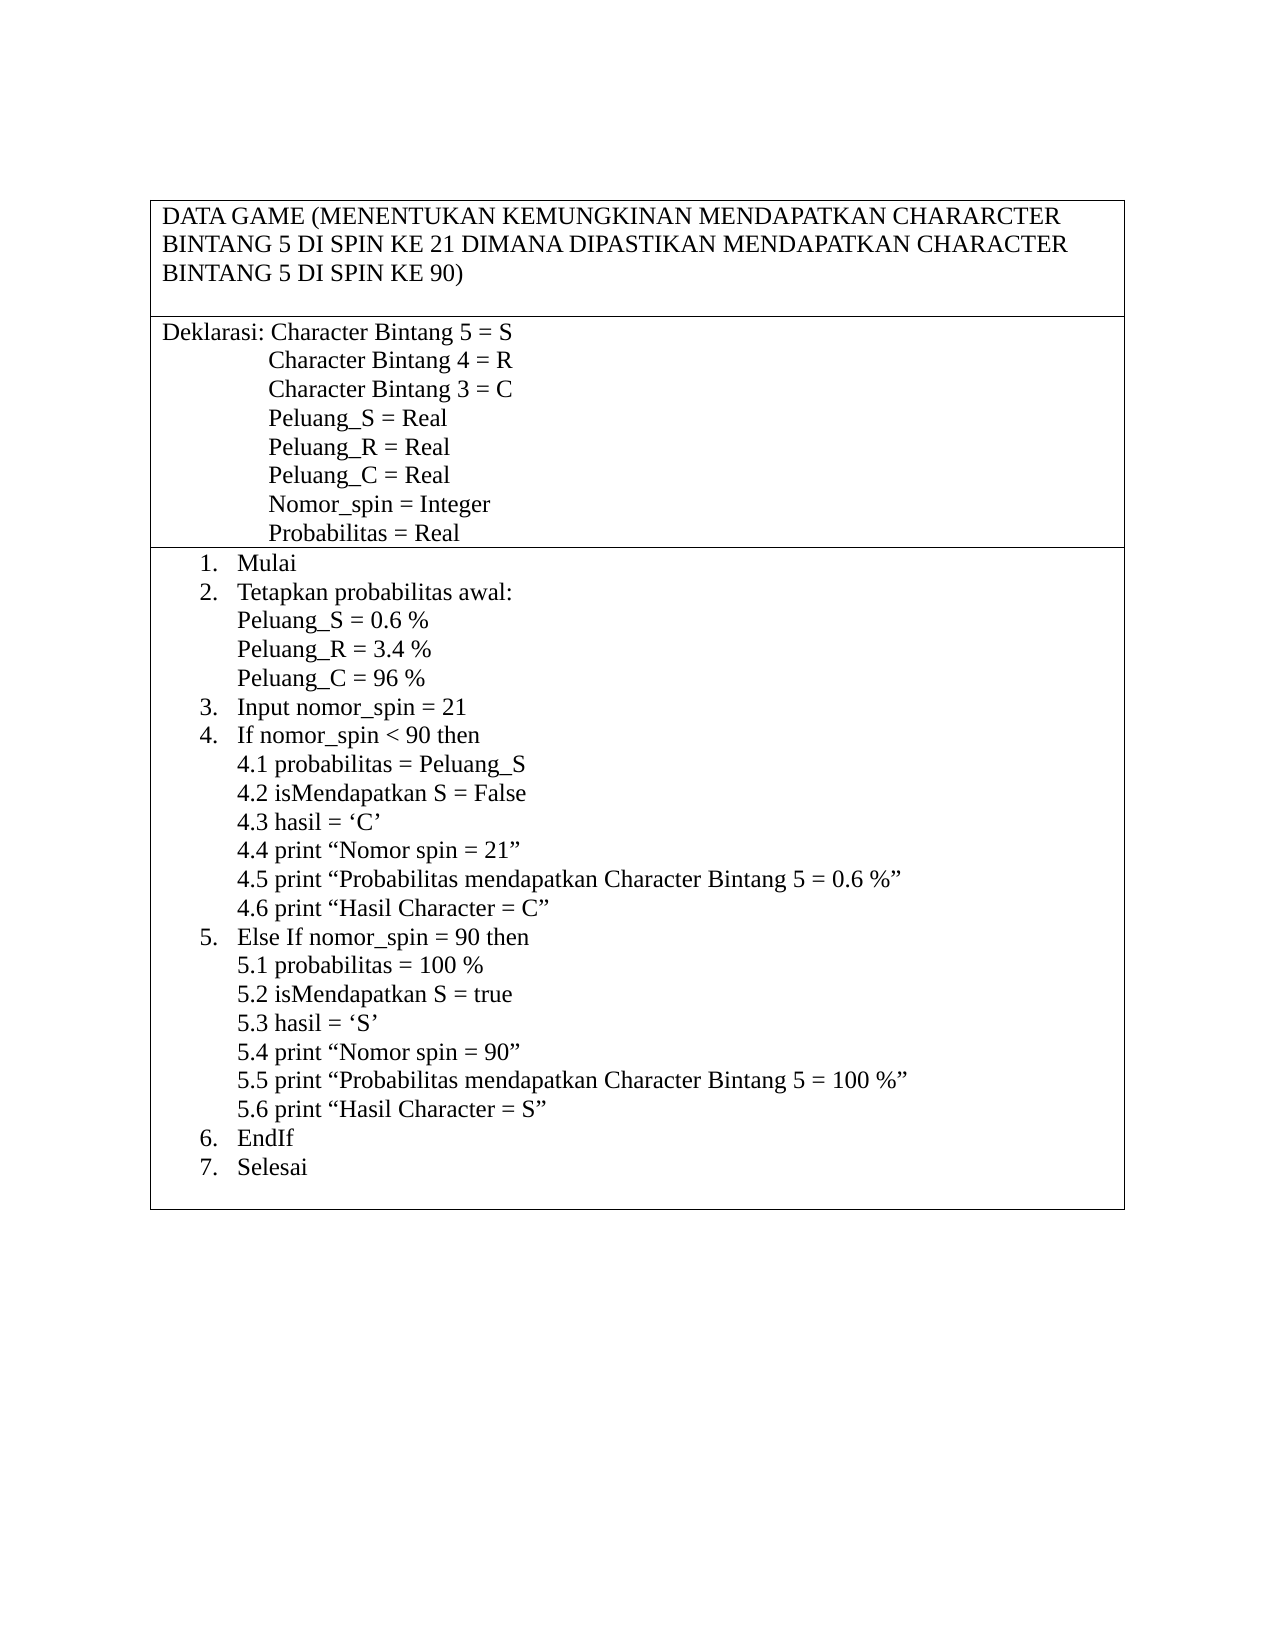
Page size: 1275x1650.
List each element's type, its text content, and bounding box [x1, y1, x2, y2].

table_header DATA GAME (MENENTUKAN KEMUNGKINAN MENDAPATKAN CHARARCTER BINTANG 5 DI SPIN KE 21 DIMANA DIPASTIKAN MENDAPATKAN CHARACTER BINTANG 5 DI SPIN KE 90) [151, 201, 1124, 316]
table_cell Deklarasi: Character Bintang 5 = S Character Bintang 4 = R Character Bintang 3 = C Peluang_S = Real Peluang_R = Real Peluang_C = Real Nomor_spin = Integer Probabilitas = Real [151, 317, 1124, 547]
table_cell Mulai Tetapkan probabilitas awal: Peluang_S = 0.6 % Peluang_R = 3.4 % Peluang_C = 96 % Input nomor_spin = 21 If nomor_spin < 90 then probabilitas = Peluang_S isMendapatkan S = False hasil = ‘C’ print “Nomor spin = 21” print “Probabilitas mendapatkan Character Bintang 5 = 0.6 %” print “Hasil Character = C” Else If nomor_spin = 90 then probabilitas = 100 % isMendapatkan S = true hasil = ‘S’ print “Nomor spin = 90” print “Probabilitas mendapatkan Character Bintang 5 = 100 %” print “Hasil Character = S” EndIf Selesai [151, 548, 1124, 1209]
